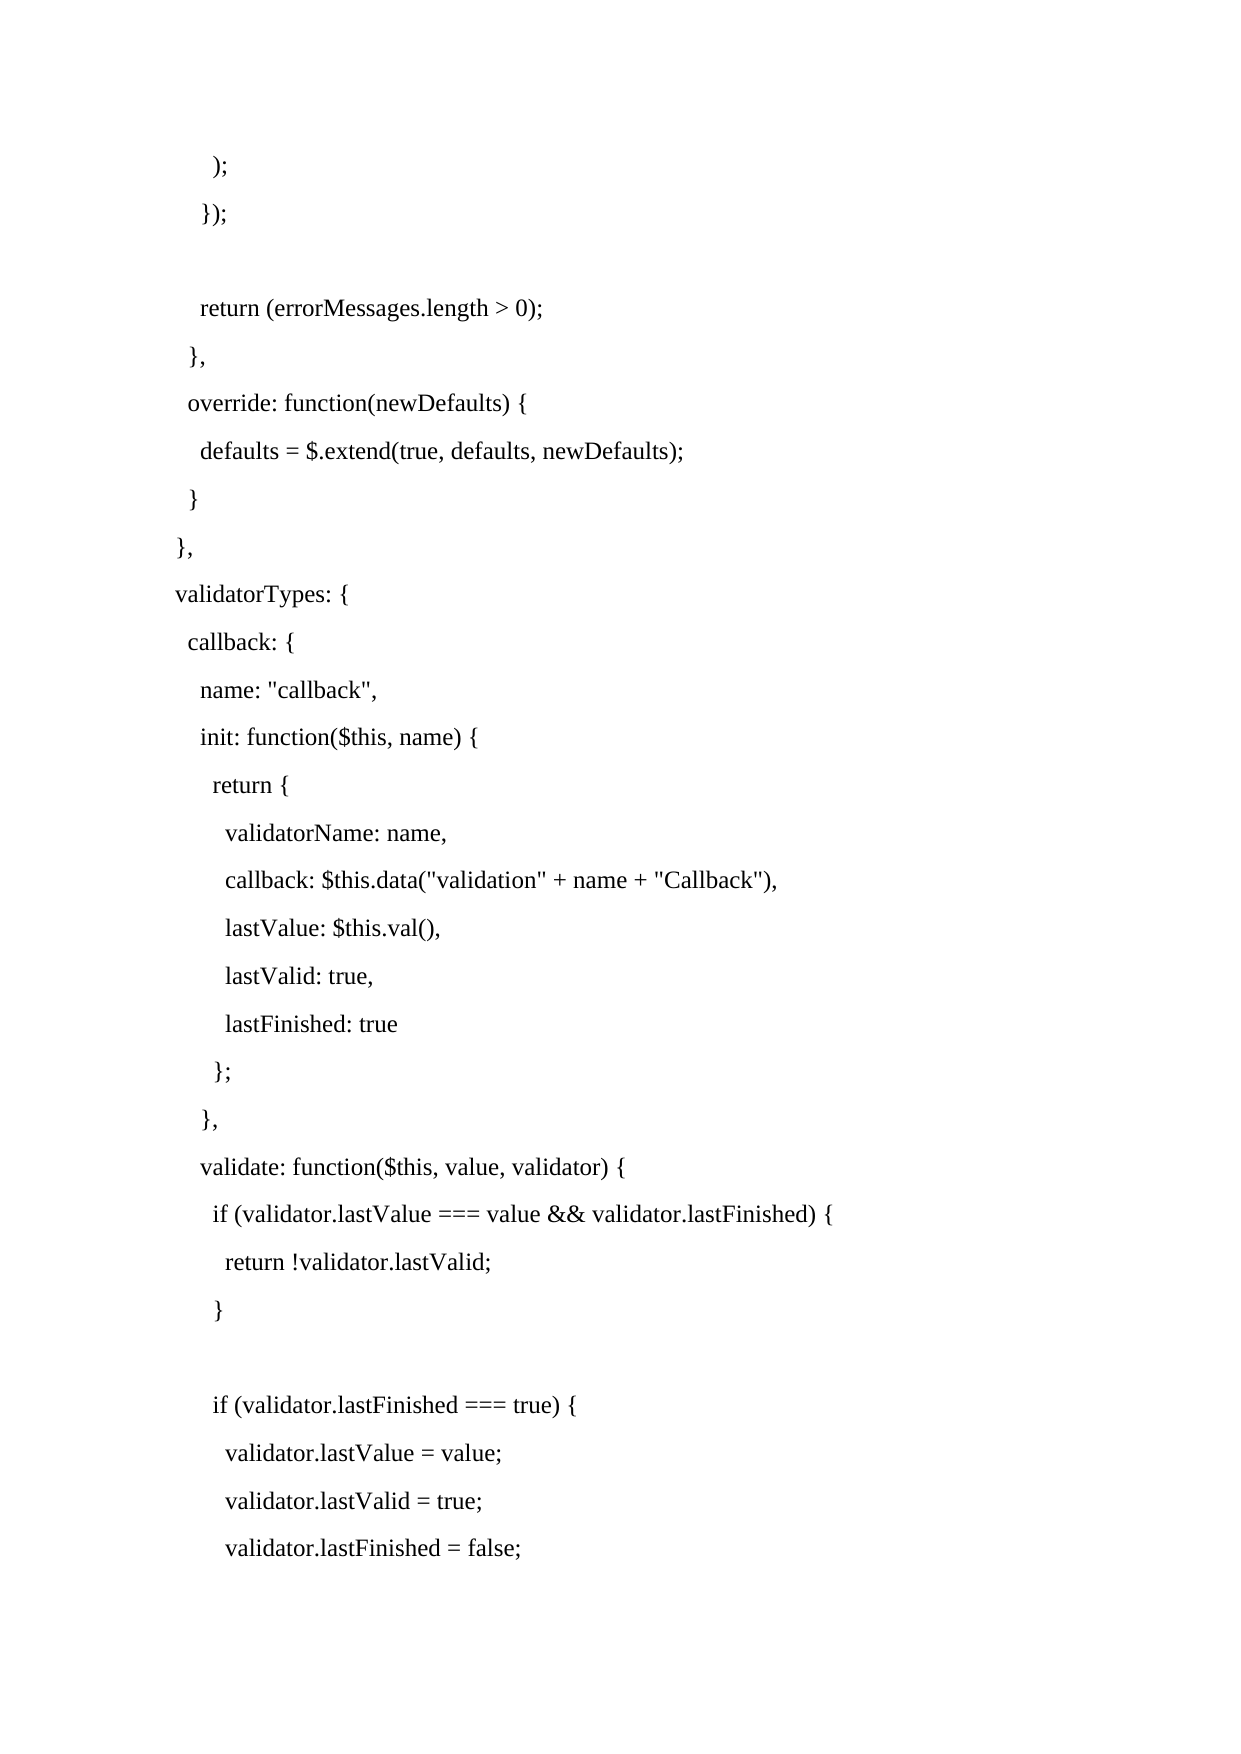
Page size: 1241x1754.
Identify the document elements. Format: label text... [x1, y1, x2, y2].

text }); [150, 198, 1090, 226]
text callback: { [150, 627, 1090, 656]
text ); [150, 150, 1090, 179]
text return { [150, 770, 1090, 799]
text name: "callback", [150, 675, 1090, 703]
text validator.lastValid = true; [150, 1486, 1090, 1514]
text }, [150, 532, 1090, 560]
text callback: $this.data("validation" + name + "Callback"), [150, 866, 1090, 894]
text validator.lastFinished = false; [150, 1533, 1090, 1562]
text lastValue: $this.val(), [150, 913, 1090, 942]
text validatorName: name, [150, 818, 1090, 847]
text override: function(newDefaults) { [150, 388, 1090, 417]
text } [150, 1295, 1090, 1324]
text defaults = $.extend(true, defaults, newDefaults); [150, 436, 1090, 465]
text validate: function($this, value, validator) { [150, 1152, 1090, 1181]
text }, [150, 1104, 1090, 1133]
text if (validator.lastValue === value && validator.lastFinished) { [150, 1199, 1090, 1228]
text return (errorMessages.length > 0); [150, 293, 1090, 322]
text }; [150, 1056, 1090, 1085]
text lastFinished: true [150, 1009, 1090, 1037]
text validatorTypes: { [150, 579, 1090, 608]
text }, [150, 341, 1090, 369]
text } [150, 484, 1090, 513]
text lastValid: true, [150, 961, 1090, 990]
text return !validator.lastValid; [150, 1247, 1090, 1276]
text init: function($this, name) { [150, 722, 1090, 751]
text validator.lastValue = value; [150, 1438, 1090, 1467]
text if (validator.lastFinished === true) { [150, 1390, 1090, 1419]
